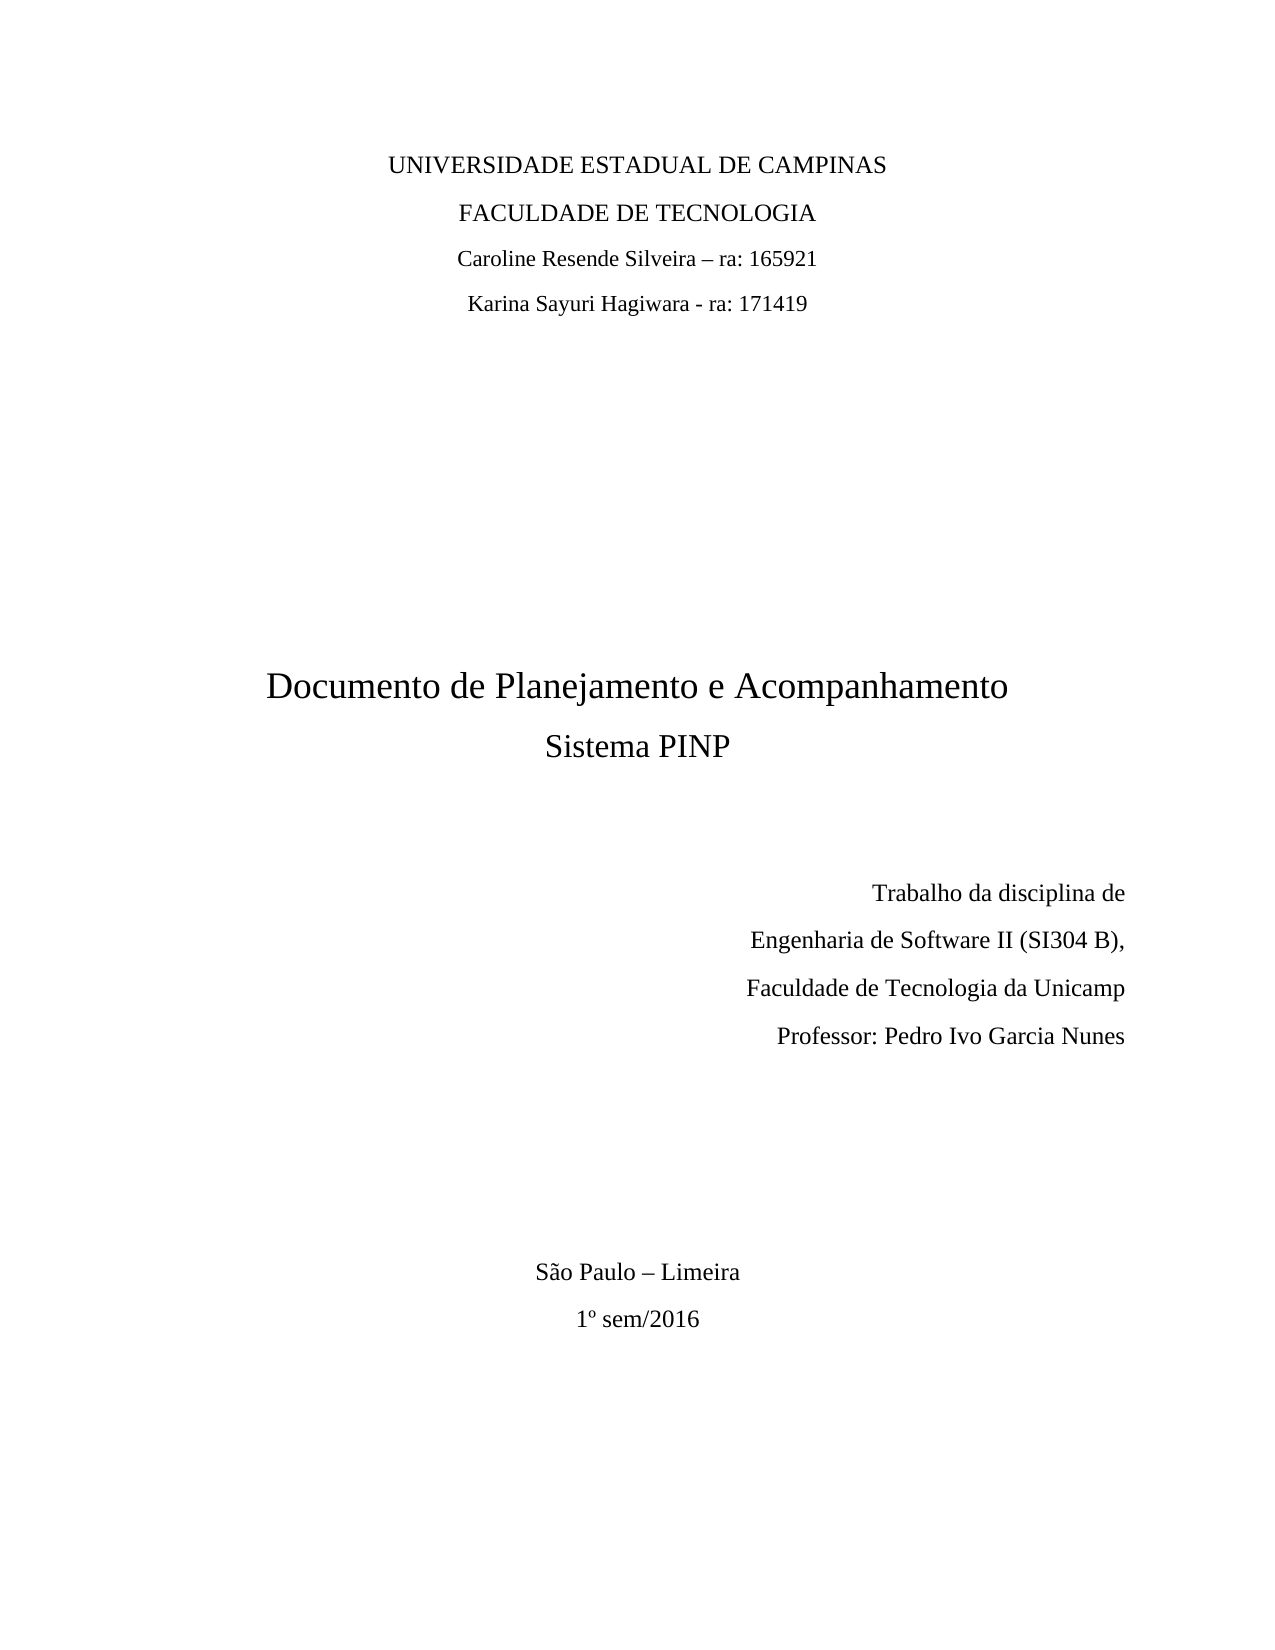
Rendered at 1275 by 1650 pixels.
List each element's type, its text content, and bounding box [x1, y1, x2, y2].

text Sistema PINP [150, 726, 1125, 764]
text Trabalho da disciplina de [675, 878, 1125, 907]
text Engenharia de Software II (SI304 B), [675, 926, 1125, 954]
text Professor: Pedro Ivo Garcia Nunes [600, 1021, 1125, 1050]
text 1º sem/2016 [150, 1304, 1125, 1333]
text Documento de Planejamento e Acompanhamento [150, 663, 1125, 706]
text FACULDADE DE TECNOLOGIA [150, 198, 1125, 226]
text São Paulo – Limeira [150, 1257, 1125, 1286]
text UNIVERSIDADE ESTADUAL DE CAMPINAS [150, 150, 1125, 179]
text Karina Sayuri Hagiwara - ra: 171419 [150, 291, 1125, 317]
text Faculdade de Tecnologia da Unicamp [675, 973, 1125, 1002]
text Caroline Resende Silveira – ra: 165921 [150, 245, 1125, 272]
